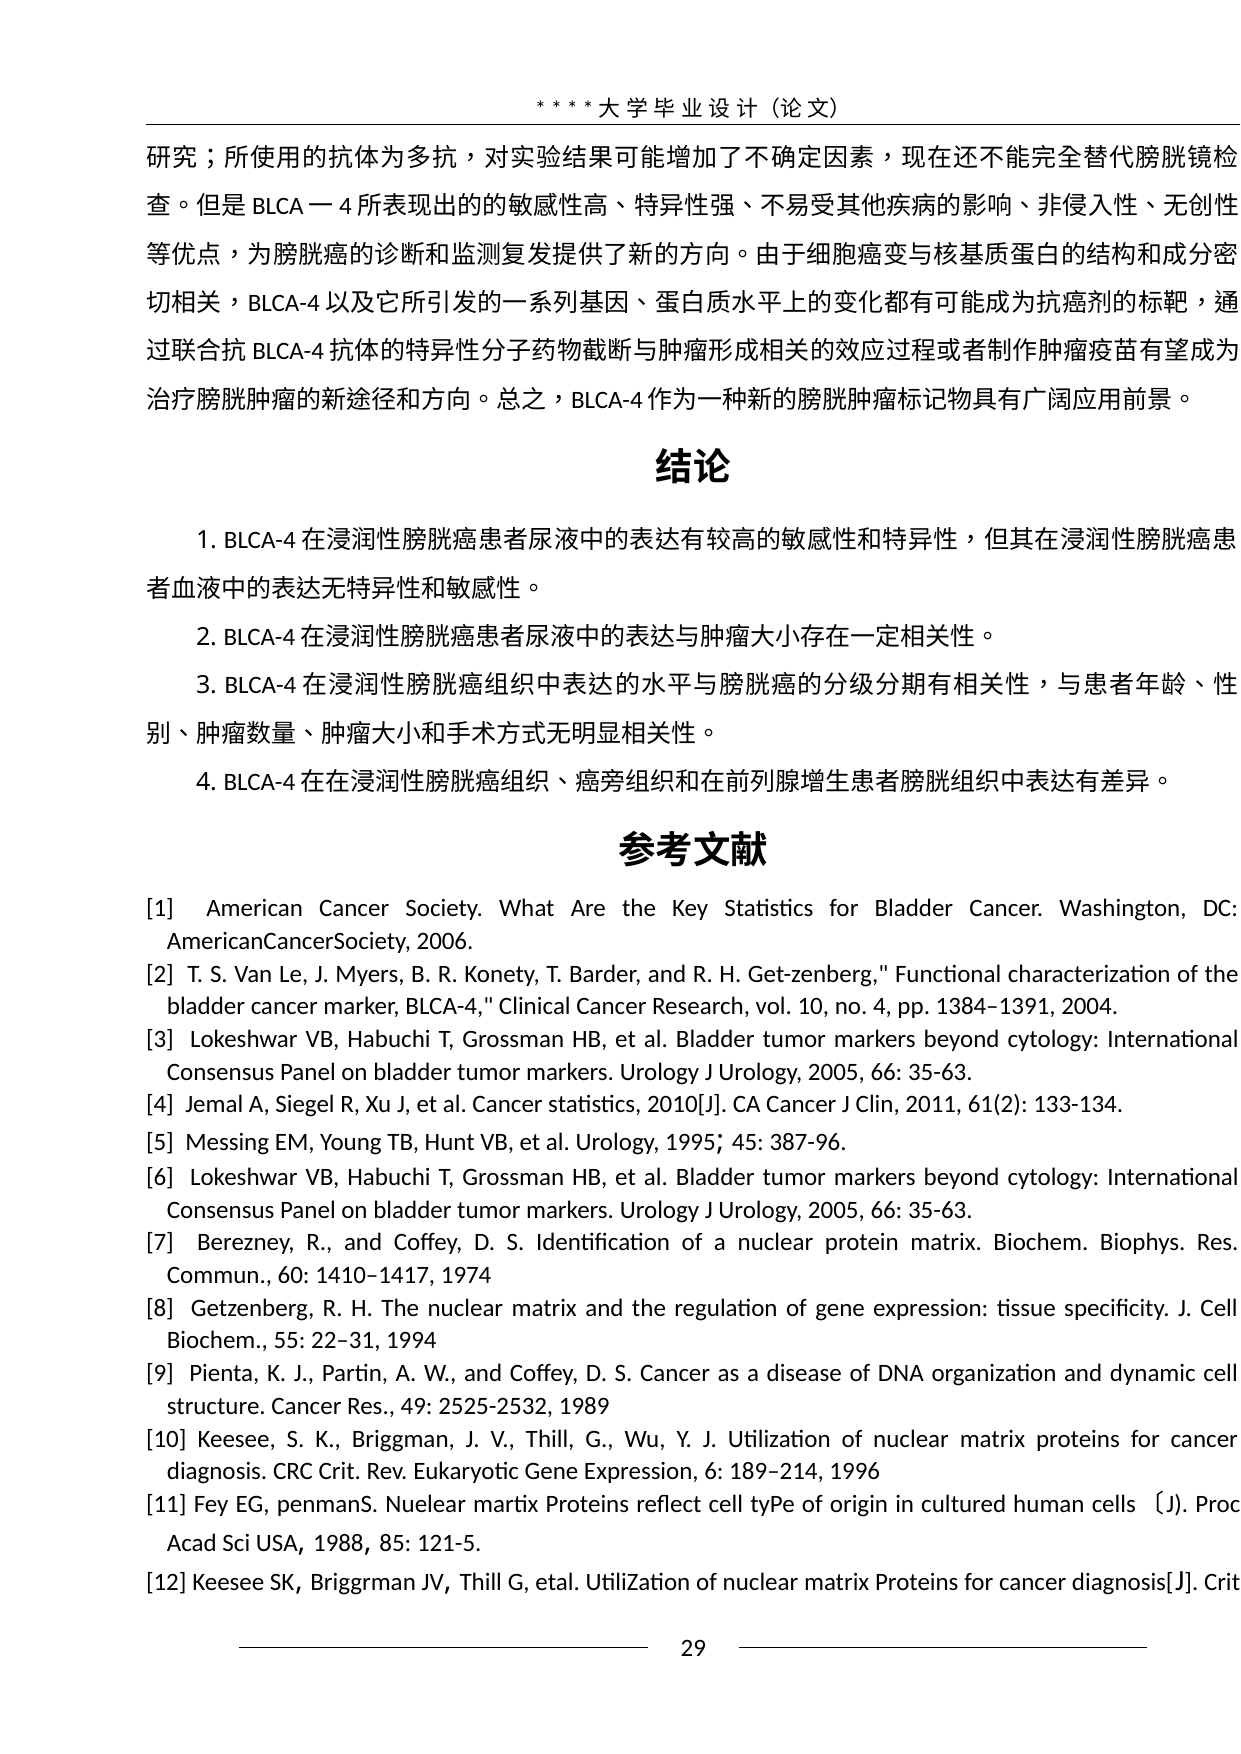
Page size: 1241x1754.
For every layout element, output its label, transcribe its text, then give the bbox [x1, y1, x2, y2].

text 参考文献 [146, 822, 1240, 874]
text [6] Lokeshwar VB, Habuchi T, Grossman HB, et al. Bladder tumor markers beyond cytology: International Consensus Panel on bladder tumor markers. Urology J Urology, 2005, 66: 35-63. [146, 1159, 1240, 1224]
text 3. BLCA-4在浸润性膀胱癌组织中表达的水平与膀胱癌的分级分期有相关性，与患者年龄、性别、肿瘤数量、肿瘤大小和手术方式无明显相关性。 [146, 653, 1240, 749]
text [146, 1560, 1240, 1599]
text [4] Jemal A, Siegel R, Xu J, et al. Cancer statistics, 2010[J]. CA Cancer J Clin, 2011, 61(2): 133-134. [146, 1086, 1240, 1119]
text [7] Berezney, R., and Coffey, D. S. Identification of a nuclear protein matrix. Biochem. Biophys. Res. Commun., 60: 1410–1417, 1974 [146, 1224, 1240, 1290]
text 结论 [146, 439, 1240, 492]
text [1] American Cancer Society. What Are the Key Statistics for Bladder Cancer. Washington, DC: AmericanCancerSociety, 2006. [146, 890, 1240, 956]
text [11] Fey EG, penmanS. Nuelear martix Proteins reflect cell tyPe of origin in cultured human cells〔J). Proc Acad Sci USA, 1988, 85: 121-5. [146, 1486, 1240, 1560]
text [9] Pienta, K. J., Partin, A. W., and Coffey, D. S. Cancer as a disease of DNA organization and dynamic cell structure. Cancer Res., 49: 2525-2532, 1989 [146, 1355, 1240, 1421]
text [3] Lokeshwar VB, Habuchi T, Grossman HB, et al. Bladder tumor markers beyond cytology: International Consensus Panel on bladder tumor markers. Urology J Urology, 2005, 66: 35-63. [146, 1021, 1240, 1086]
text 2. BLCA-4在浸润性膀胱癌患者尿液中的表达与肿瘤大小存在一定相关性。 [146, 604, 1240, 653]
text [146, 125, 1240, 415]
text [5] Messing EM, Young TB, Hunt VB, et al. Urology, 1995; 45: 387-96. [146, 1119, 1240, 1159]
text 1. BLCA-4在浸润性膀胱癌患者尿液中的表达有较高的敏感性和特异性，但其在浸润性膀胱癌患者血液中的表达无特异性和敏感性。 [146, 508, 1240, 604]
text [10] Keesee, S. K., Briggman, J. V., Thill, G., Wu, Y. J. Utilization of nuclear matrix proteins for cancer diagnosis. CRC Crit. Rev. Eukaryotic Gene Expression, 6: 189–214, 1996 [146, 1421, 1240, 1486]
text 4. BLCA-4在在浸润性膀胱癌组织、癌旁组织和在前列腺增生患者膀胱组织中表达有差异。 [146, 749, 1240, 798]
text [2] T. S. Van Le, J. Myers, B. R. Konety, T. Barder, and R. H. Get-zenberg," Functional characterization of the bladder cancer marker, BLCA-4," Clinical Cancer Research, vol. 10, no. 4, pp. 1384–1391, 2004. [146, 956, 1240, 1021]
text [8] Getzenberg, R. H. The nuclear matrix and the regulation of gene expression: tissue specificity. J. Cell Biochem., 55: 22–31, 1994 [146, 1290, 1240, 1355]
